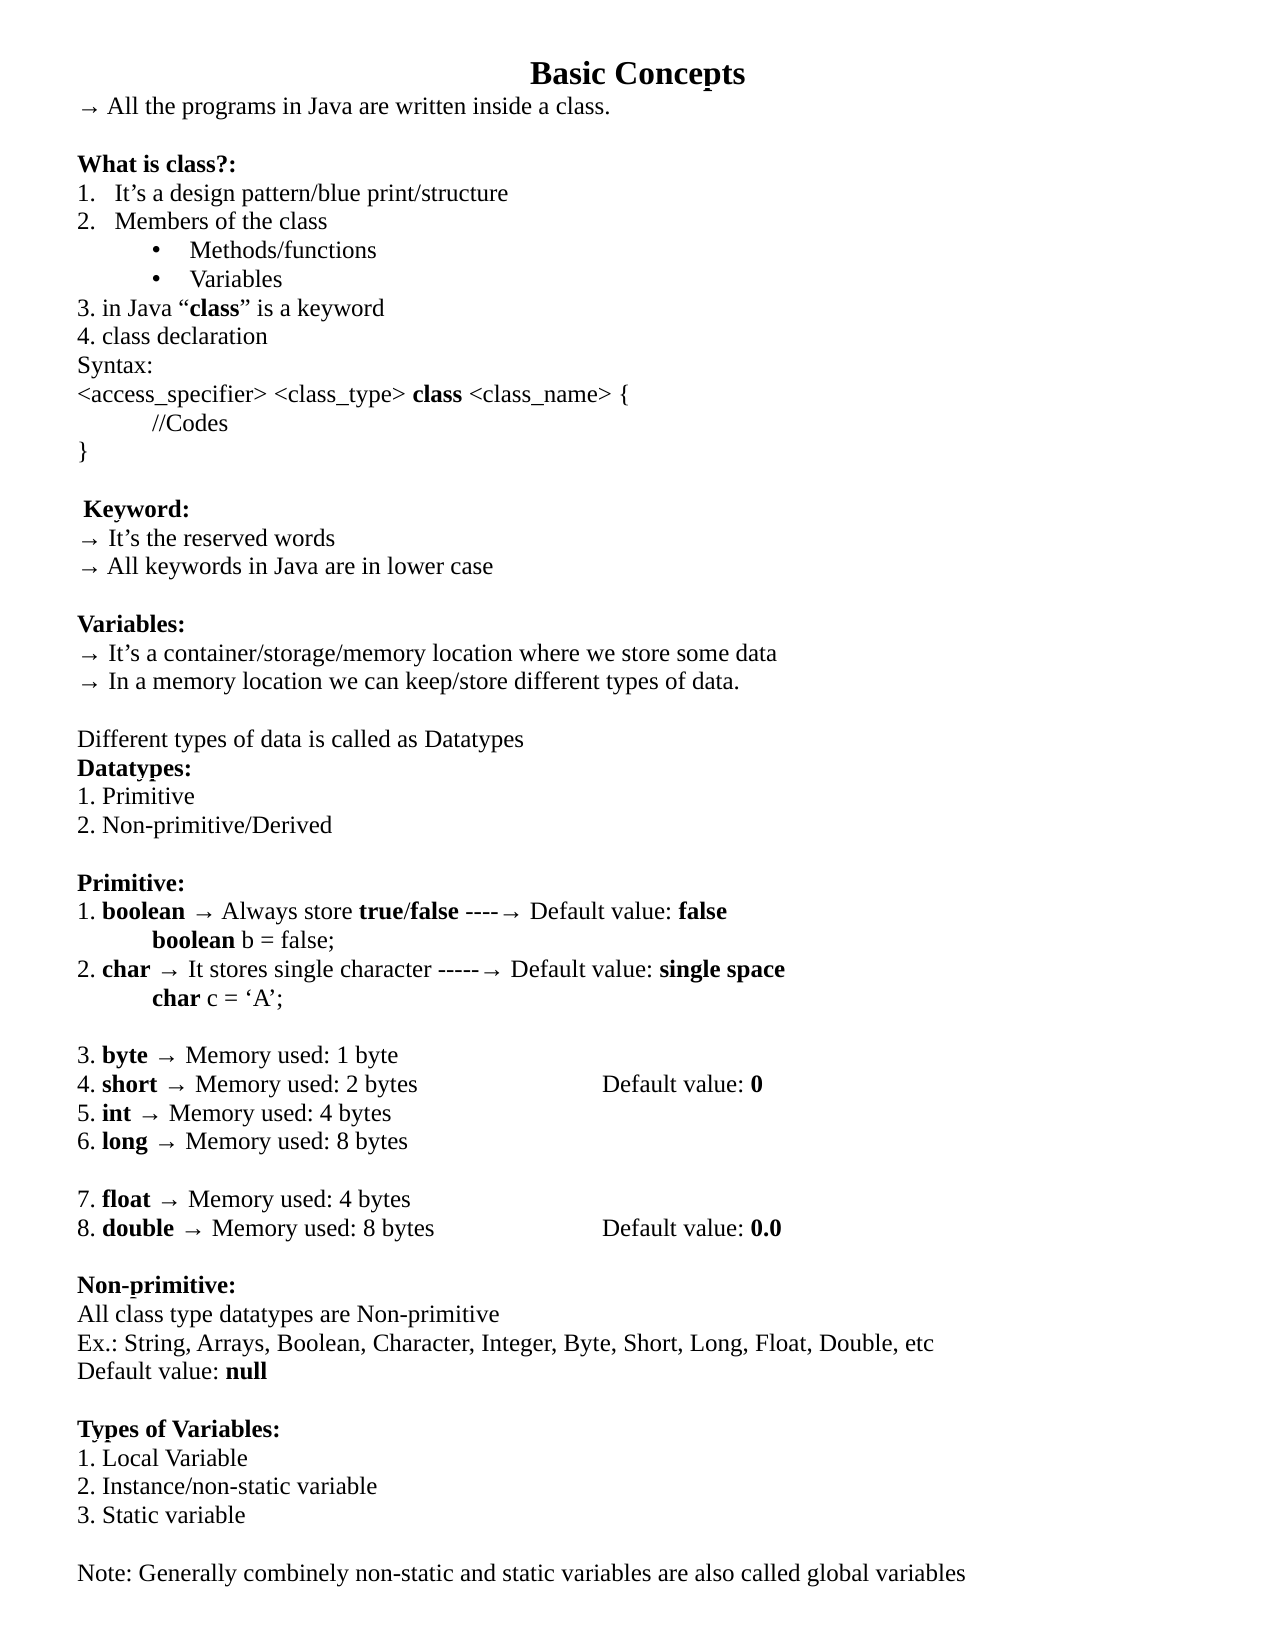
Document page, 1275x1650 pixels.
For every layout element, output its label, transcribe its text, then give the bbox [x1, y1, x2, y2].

text <access_specifier> <class_type> class <class_name> { [77, 379, 1199, 408]
text 4. short → Memory used: 2 bytes Default value: 0 [77, 1069, 1199, 1098]
text Primitive: [77, 868, 1199, 896]
text Datatypes: [77, 753, 1199, 781]
text Types of Variables: [77, 1414, 1199, 1443]
text 2. Instance/non-static variable [77, 1471, 1199, 1500]
text boolean b = false; [77, 925, 1199, 954]
list Methods/functions [152, 235, 1199, 264]
text 1. boolean → Always store true/false ----→ Default value: false [77, 896, 1199, 925]
text 2. Non-primitive/Derived [77, 810, 1199, 839]
text → In a memory location we can keep/store different types of data. [77, 666, 1199, 695]
text Syntax: [77, 350, 1199, 379]
text 3. byte → Memory used: 1 byte [77, 1040, 1199, 1069]
text Keyword: [77, 494, 1199, 523]
text //Codes [77, 408, 1199, 436]
text Variables: [77, 609, 1199, 638]
text 5. int → Memory used: 4 bytes [77, 1098, 1199, 1126]
text 2. char → It stores single character -----→ Default value: single space [77, 954, 1199, 983]
text 4. class declaration [77, 321, 1199, 350]
text All class type datatypes are Non-primitive [77, 1299, 1199, 1328]
text Ex.: String, Arrays, Boolean, Character, Integer, Byte, Short, Long, Float, Double, etc [77, 1328, 1199, 1356]
text Non-primitive: [77, 1270, 1199, 1299]
list It’s a design pattern/blue print/structure [77, 178, 1199, 206]
text → All the programs in Java are written inside a class. [77, 91, 1199, 120]
text Note: Generally combinely non-static and static variables are also called global variables [77, 1558, 1199, 1586]
text Basic Concepts [77, 53, 1199, 91]
text 6. long → Memory used: 8 bytes [77, 1126, 1199, 1155]
text } [77, 436, 1199, 465]
text What is class?: [77, 149, 1199, 178]
text 3. Static variable [77, 1500, 1199, 1529]
text → It’s the reserved words [77, 523, 1199, 551]
text → It’s a container/storage/memory location where we store some data [77, 638, 1199, 666]
text char c = ‘A’; [77, 983, 1199, 1011]
text 1. Local Variable [77, 1443, 1199, 1471]
text Default value: null [77, 1356, 1199, 1385]
text Different types of data is called as Datatypes [77, 724, 1199, 753]
list Variables [152, 264, 1199, 293]
text 1. Primitive [77, 781, 1199, 810]
text 7. float → Memory used: 4 bytes [77, 1184, 1199, 1213]
text → All keywords in Java are in lower case [77, 551, 1199, 580]
list Members of the class [77, 206, 1199, 235]
text 3. in Java “class” is a keyword [77, 293, 1199, 321]
text 8. double → Memory used: 8 bytes Default value: 0.0 [77, 1213, 1199, 1241]
